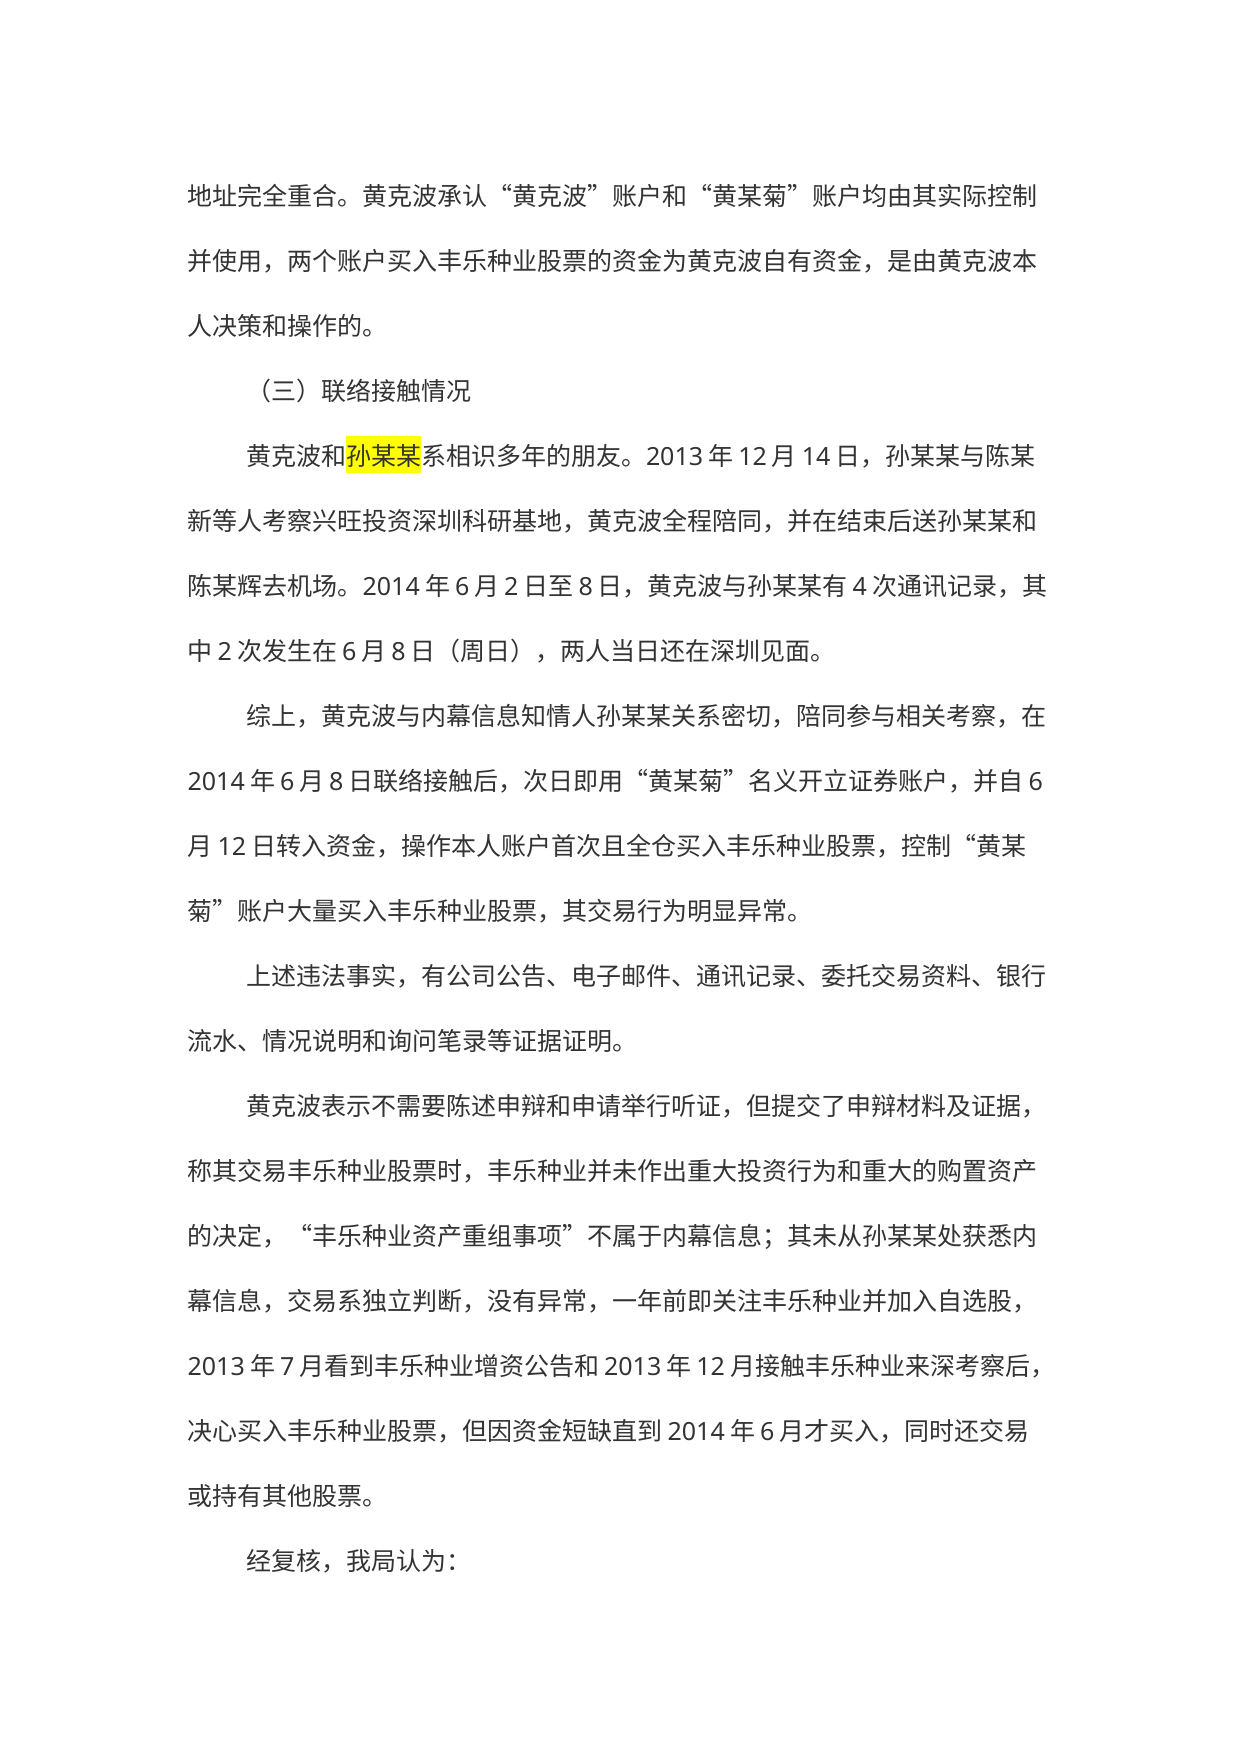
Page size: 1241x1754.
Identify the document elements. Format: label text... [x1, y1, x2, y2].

text （三）联络接触情况 [187, 357, 1053, 422]
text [187, 162, 1053, 357]
text 上述违法事实，有公司公告、电子邮件、通讯记录、委托交易资料、银行流水、情况说明和询问笔录等证据证明。 [187, 942, 1053, 1072]
text 黄克波表示不需要陈述申辩和申请举行听证，但提交了申辩材料及证据，称其交易丰乐种业股票时，丰乐种业并未作出重大投资行为和重大的购置资产的决定，“丰乐种业资产重组事项”不属于内幕信息；其未从孙某某处获悉内幕信息，交易系独立判断，没有异常，一年前即关注丰乐种业并加入自选股，2013年7月看到丰乐种业增资公告和2013年12月接触丰乐种业来深考察后，决心买入丰乐种业股票，但因资金短缺直到2014年6月才买入，同时还交易或持有其他股票。 [187, 1072, 1053, 1527]
text 黄克波和孙某某系相识多年的朋友。2013年12月14日，孙某某与陈某新等人考察兴旺投资深圳科研基地，黄克波全程陪同，并在结束后送孙某某和陈某辉去机场。2014年6月2日至8日，黄克波与孙某某有4次通讯记录，其中2次发生在6月8日（周日），两人当日还在深圳见面。 [187, 422, 1053, 682]
text 综上，黄克波与内幕信息知情人孙某某关系密切，陪同参与相关考察，在2014年6月8日联络接触后，次日即用“黄某菊”名义开立证券账户，并自6月12日转入资金，操作本人账户首次且全仓买入丰乐种业股票，控制“黄某菊”账户大量买入丰乐种业股票，其交易行为明显异常。 [187, 682, 1053, 942]
text 经复核，我局认为： [187, 1527, 1053, 1592]
